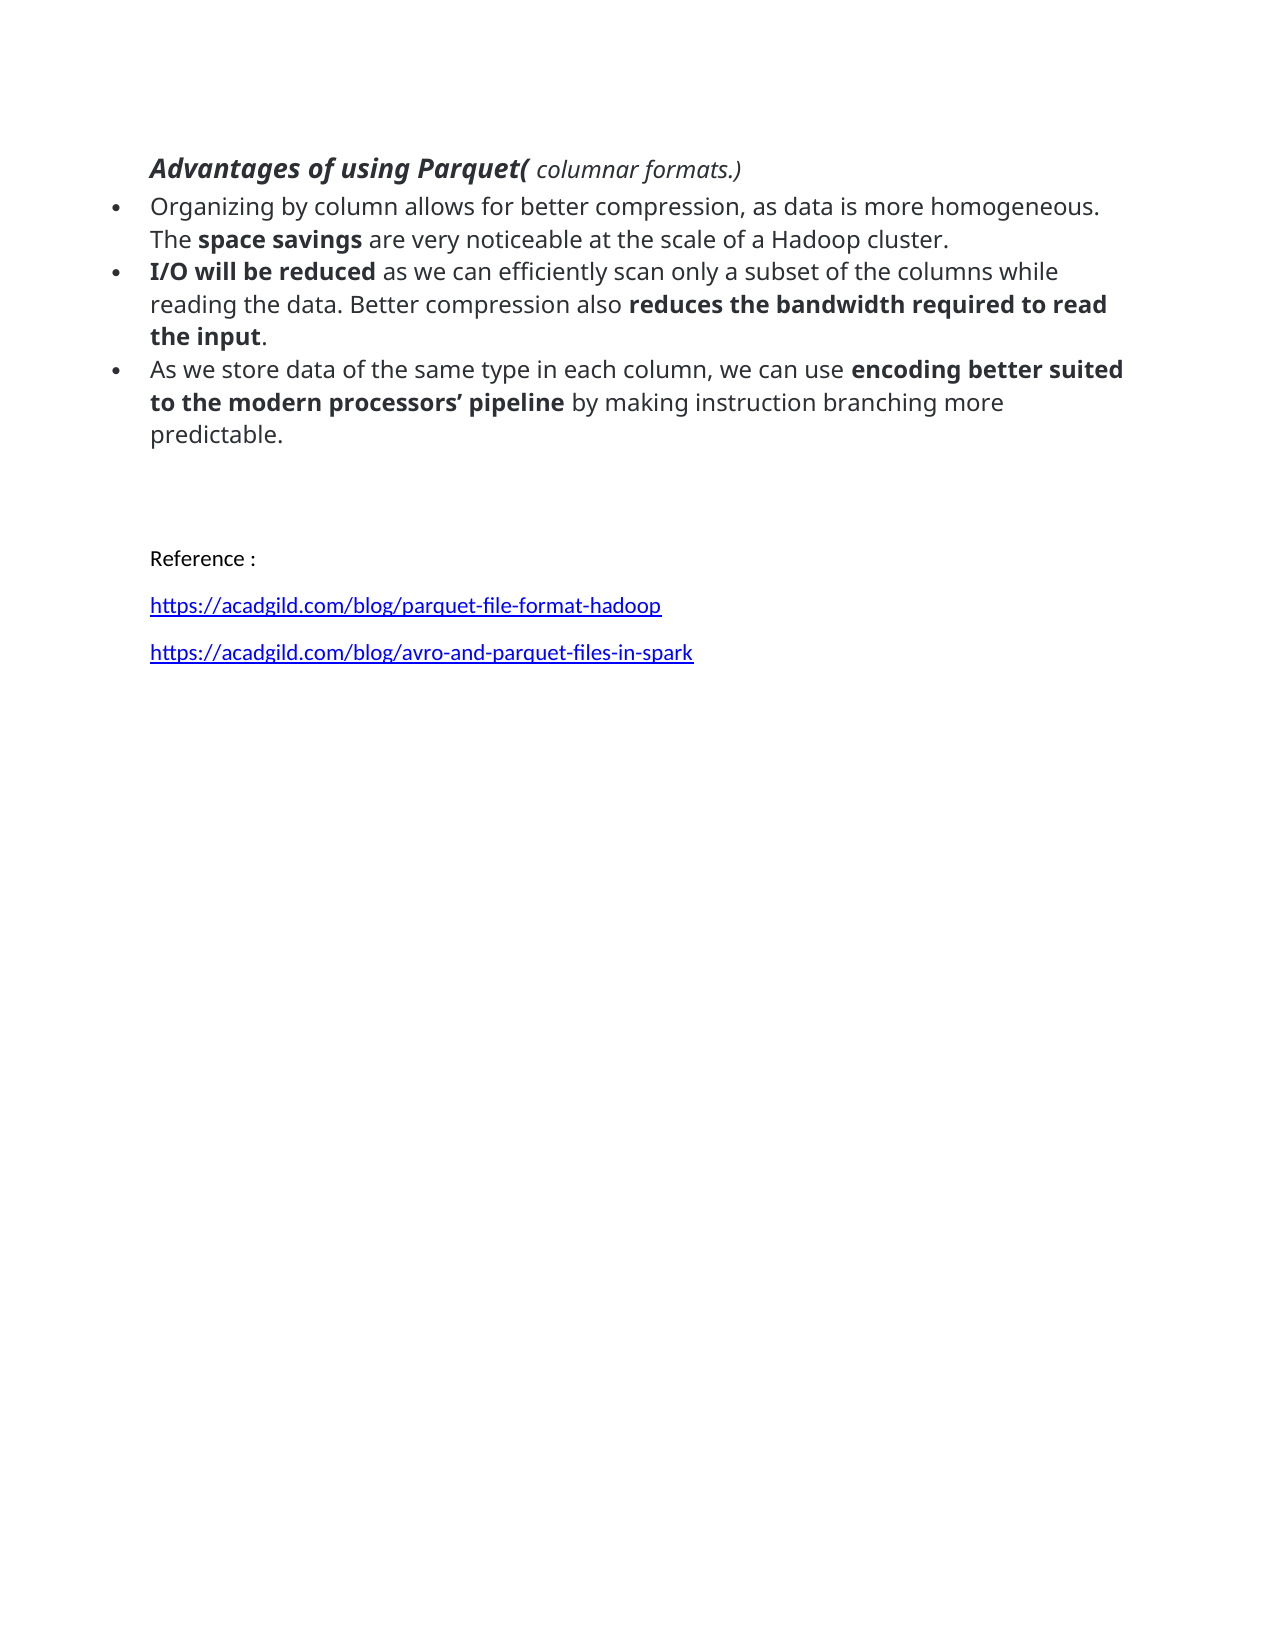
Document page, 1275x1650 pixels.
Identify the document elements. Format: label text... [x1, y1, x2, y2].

text Reference : [150, 544, 1125, 572]
list As we store data of the same type in each column, we can use encoding better suited to the modern processors’ pipeline by making instruction branching more predictable. [112, 353, 1125, 451]
subtitle Advantages of using Parquet( columnar formats.) [150, 150, 1125, 187]
list Organizing by column allows for better compression, as data is more homogeneous. The space savings are very noticeable at the scale of a Hadoop cluster. [112, 190, 1125, 255]
text https://acadgild.com/blog/parquet-file-format-hadoop [150, 591, 1125, 619]
text https://acadgild.com/blog/avro-and-parquet-files-in-spark [150, 638, 1125, 666]
list I/O will be reduced as we can efficiently scan only a subset of the columns while reading the data. Better compression also reduces the bandwidth required to read the input. [112, 255, 1125, 353]
